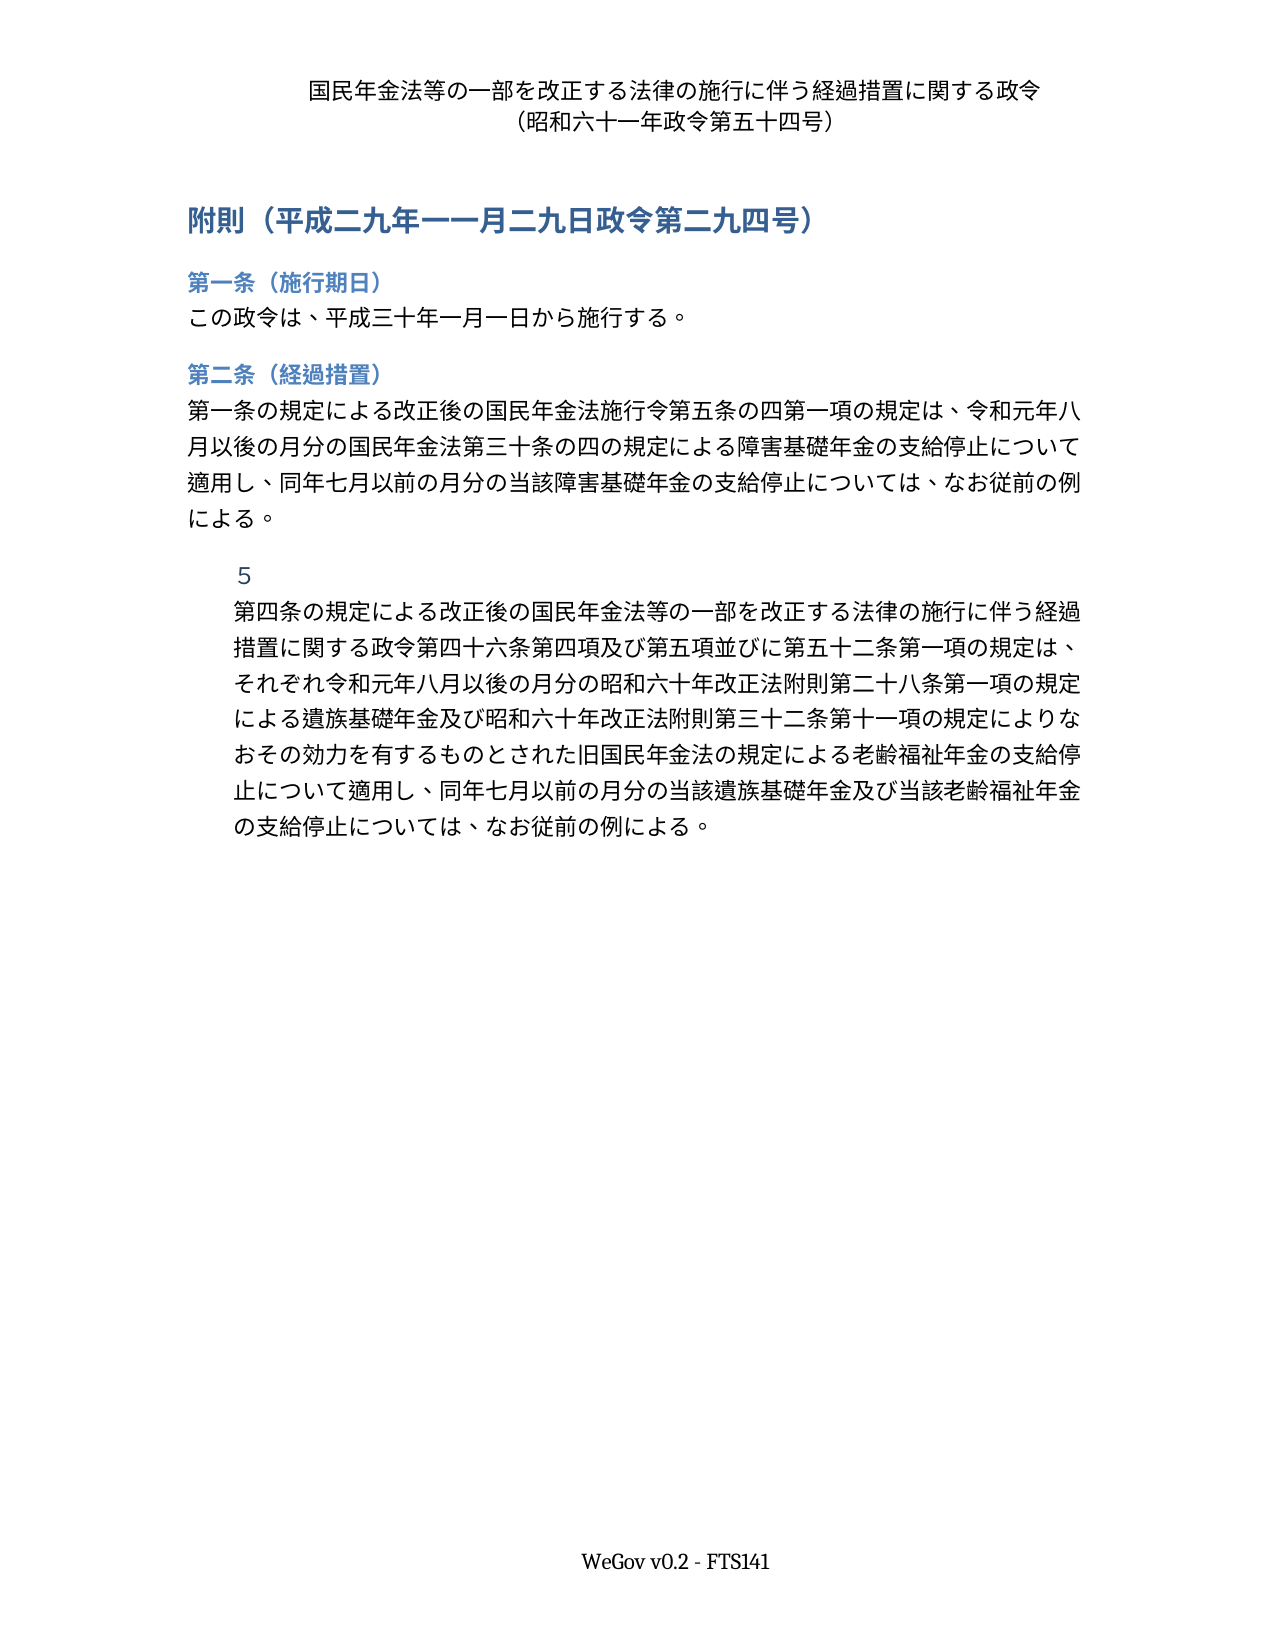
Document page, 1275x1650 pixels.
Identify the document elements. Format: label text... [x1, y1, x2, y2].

text 第四条の規定による改正後の国民年金法等の一部を改正する法律の施行に伴う経過措置に関する政令第四十六条第四項及び第五項並びに第五十二条第一項の規定は、それぞれ令和元年八月以後の月分の昭和六十年改正法附則第二十八条第一項の規定による遺族基礎年金及び昭和六十年改正法附則第三十二条第十一項の規定によりなおその効力を有するものとされた旧国民年金法の規定による老齢福祉年金の支給停止について適用し、同年七月以前の月分の当該遺族基礎年金及び当該老齢福祉年金の支給停止については、なお従前の例による。 [233, 596, 1087, 842]
subtitle 附則（平成二九年一一月二九日政令第二九四号） [187, 200, 1087, 240]
subtitle 第一条（施行期日） [187, 266, 1087, 298]
text この政令は、平成三十年一月一日から施行する。 [187, 302, 1087, 334]
subtitle 第二条（経過措置） [187, 359, 1087, 390]
subtitle ５ [233, 560, 1087, 591]
text 第一条の規定による改正後の国民年金法施行令第五条の四第一項の規定は、令和元年八月以後の月分の国民年金法第三十条の四の規定による障害基礎年金の支給停止について適用し、同年七月以前の月分の当該障害基礎年金の支給停止については、なお従前の例による。 [187, 395, 1087, 534]
